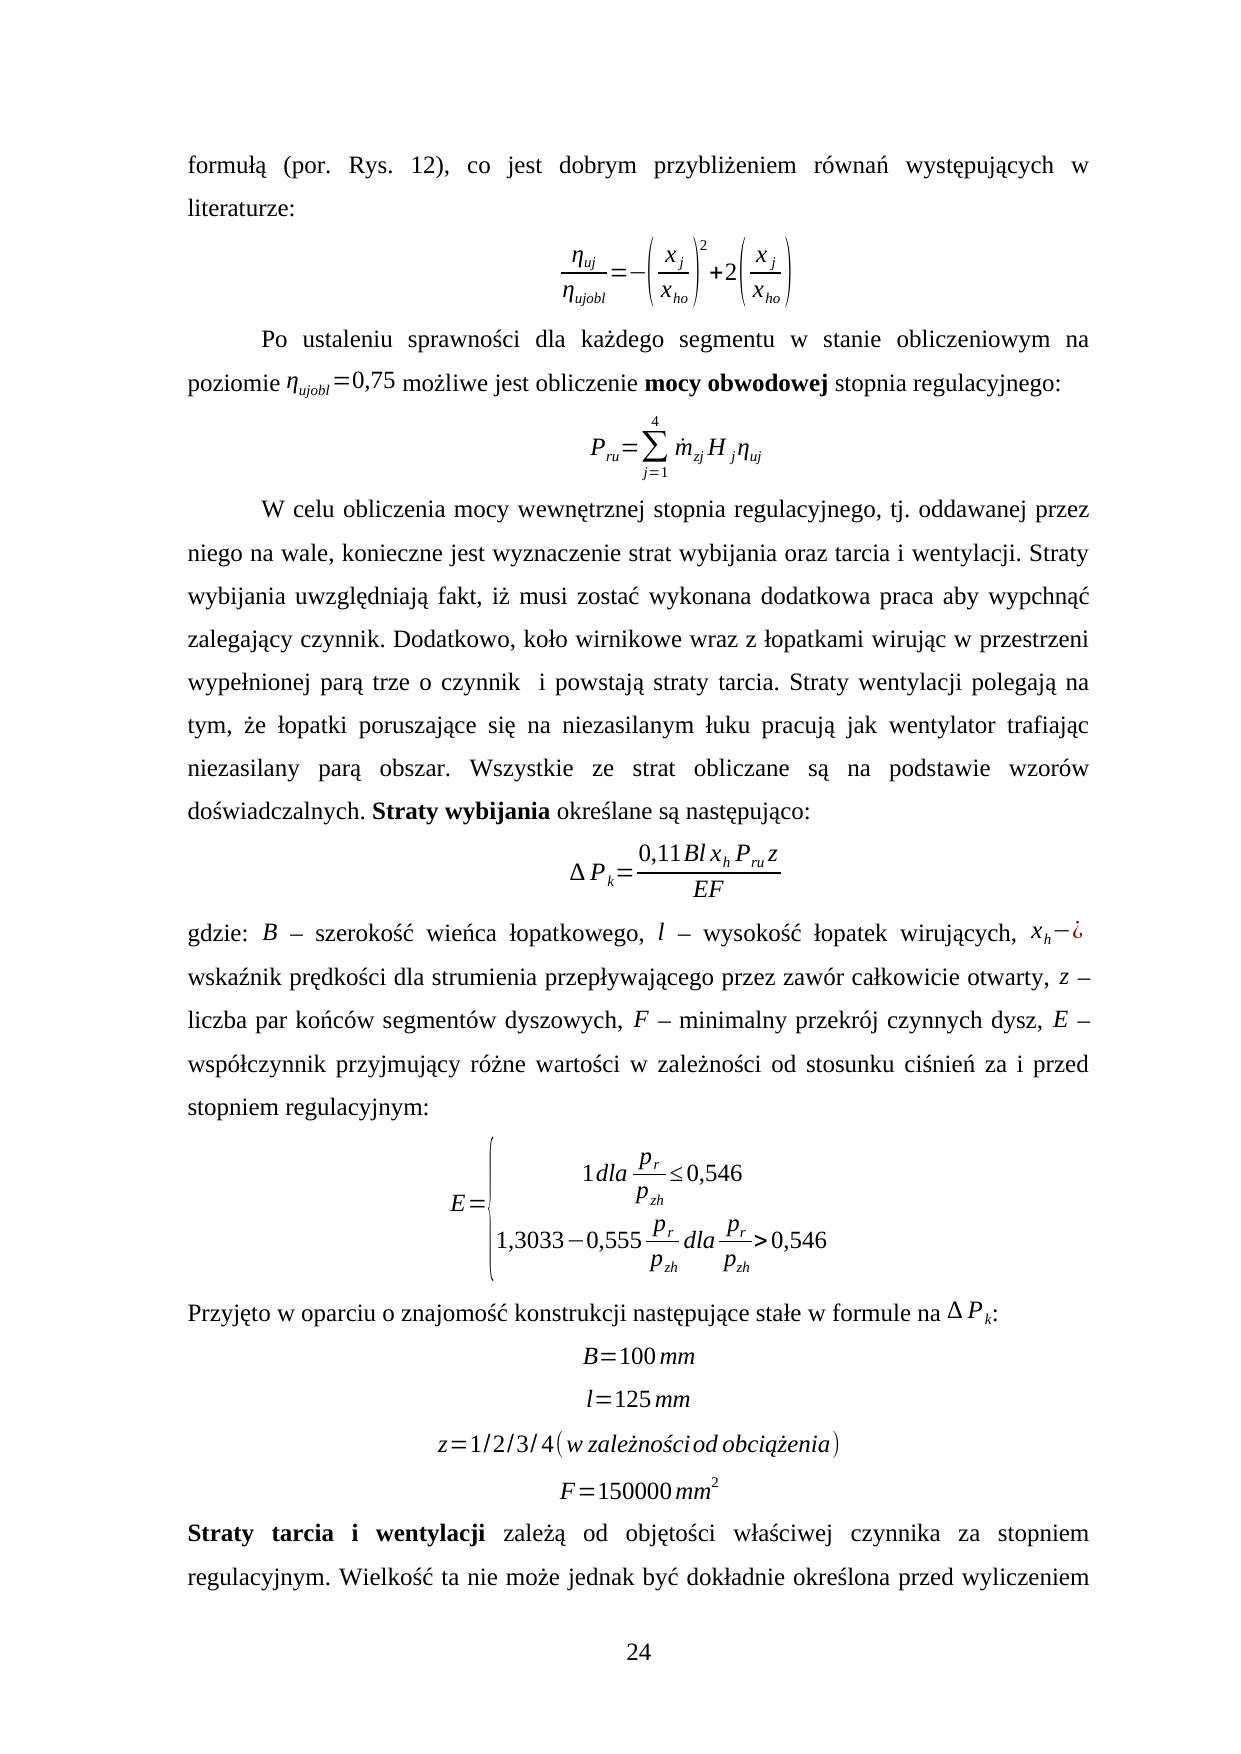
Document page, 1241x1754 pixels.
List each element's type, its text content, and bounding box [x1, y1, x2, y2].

text W celu obliczenia mocy wewnętrznej stopnia regulacyjnego, tj. oddawanej przez niego na wale, konieczne jest wyznaczenie strat wybijania oraz tarcia i wentylacji. Straty wybijania uwzględniają fakt, iż musi zostać wykonana dodatkowa praca aby wypchnąć zalegający czynnik. Dodatkowo, koło wirnikowe wraz z łopatkami wirując w przestrzeni wypełnionej parą trze o czynnik i powstają straty tarcia. Straty wentylacji polegają na tym, że łopatki poruszające się na niezasilanym łuku pracują jak wentylator trafiając niezasilany parą obszar. Wszystkie ze strat obliczane są na podstawie wzorów doświadczalnych. Straty wybijania określane są następująco: [187, 494, 1090, 825]
text gdzie: – szerokość wieńca łopatkowego, – wysokość łopatek wirujących, wskaźnik prędkości dla strumienia przepływającego przez zawór całkowicie otwarty, – liczba par końców segmentów dyszowych, – minimalny przekrój czynnych dysz, – współczynnik przyjmujący różne wartości w zależności od stosunku ciśnień za i przed stopniem regulacyjnym: [187, 917, 1090, 1121]
text Po ustaleniu sprawności dla każdego segmentu w stanie obliczeniowym na poziomie możliwe jest obliczenie mocy obwodowej stopnia regulacyjnego: [187, 324, 1090, 398]
text Przyjęto w oparciu o znajomość konstrukcji następujące stałe w formule na : [187, 1297, 1090, 1328]
